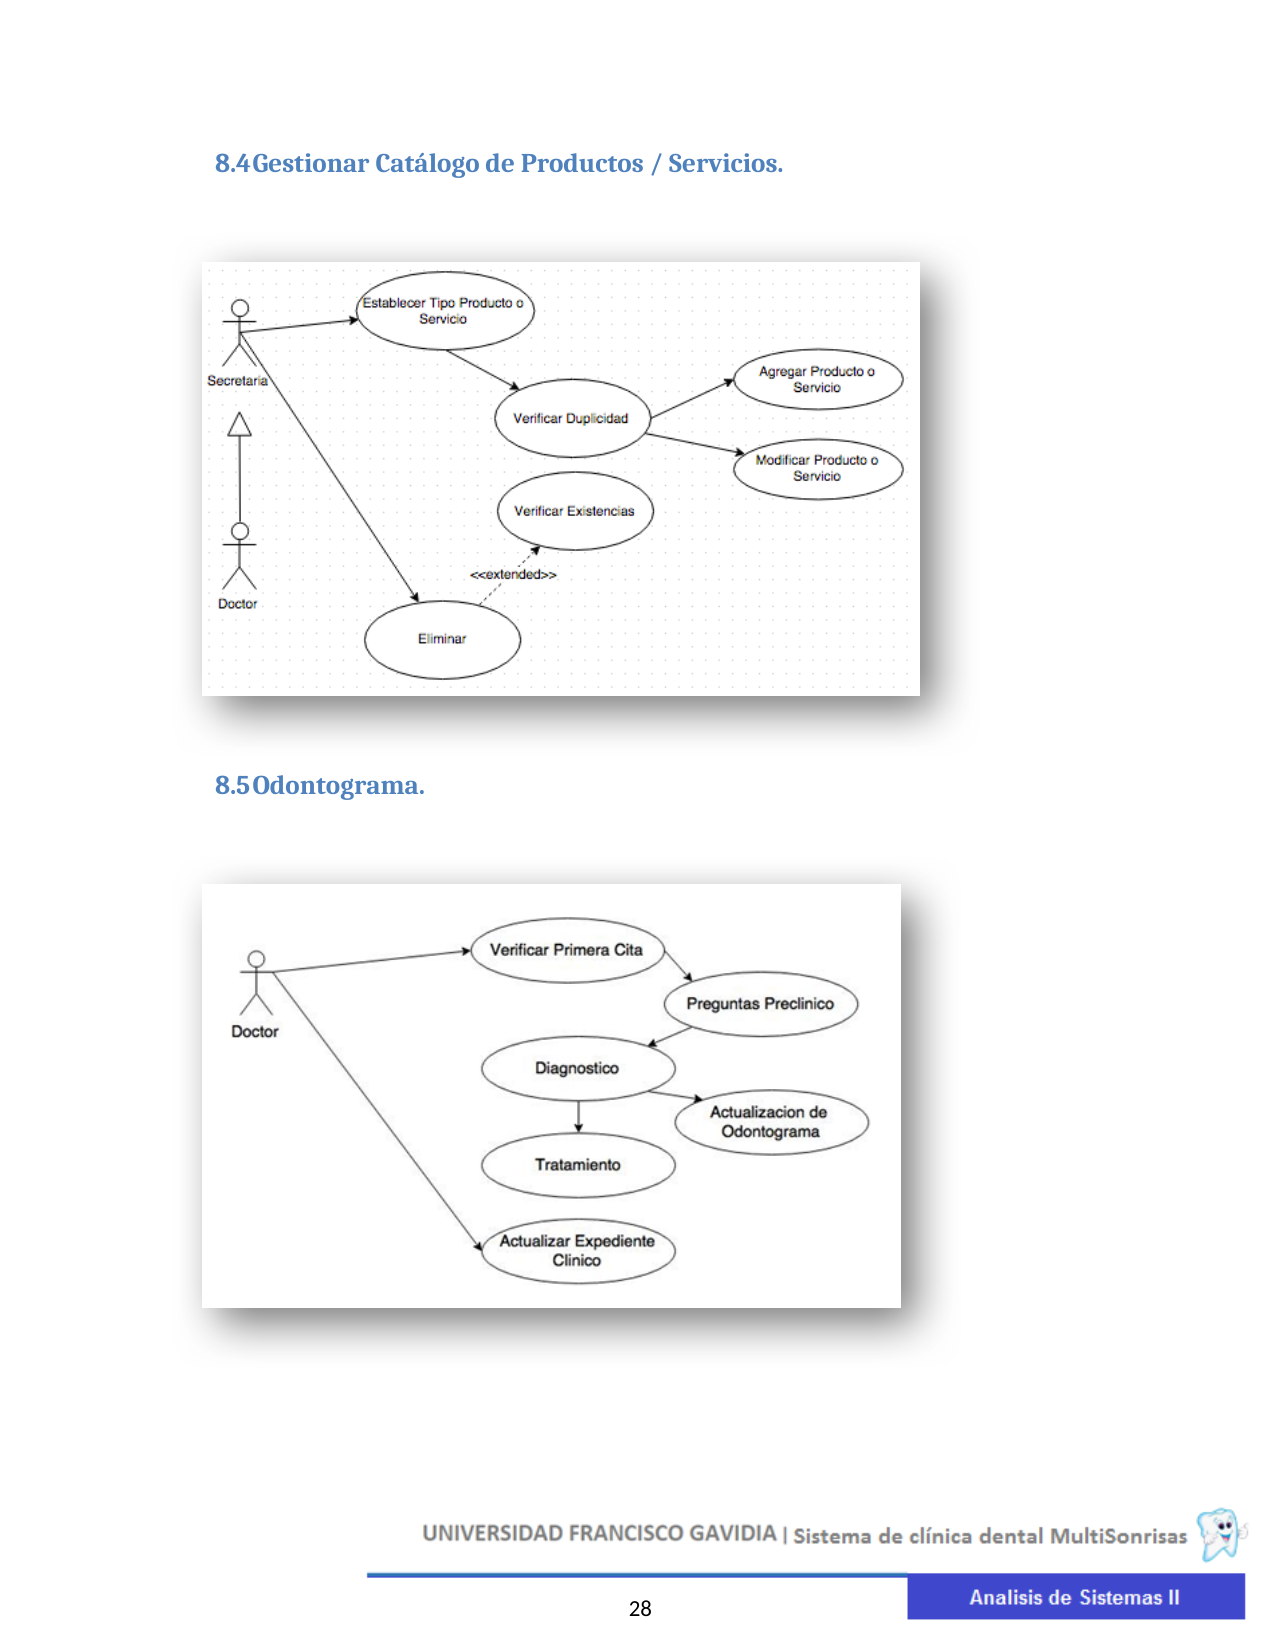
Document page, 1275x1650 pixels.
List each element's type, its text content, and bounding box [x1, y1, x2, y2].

subtitle Gestionar Catálogo de Productos / Servicios. [215, 148, 1098, 179]
picture [202, 884, 901, 1308]
subtitle Odontograma. [215, 770, 1098, 801]
picture [354, 1505, 1275, 1639]
picture [202, 262, 920, 696]
